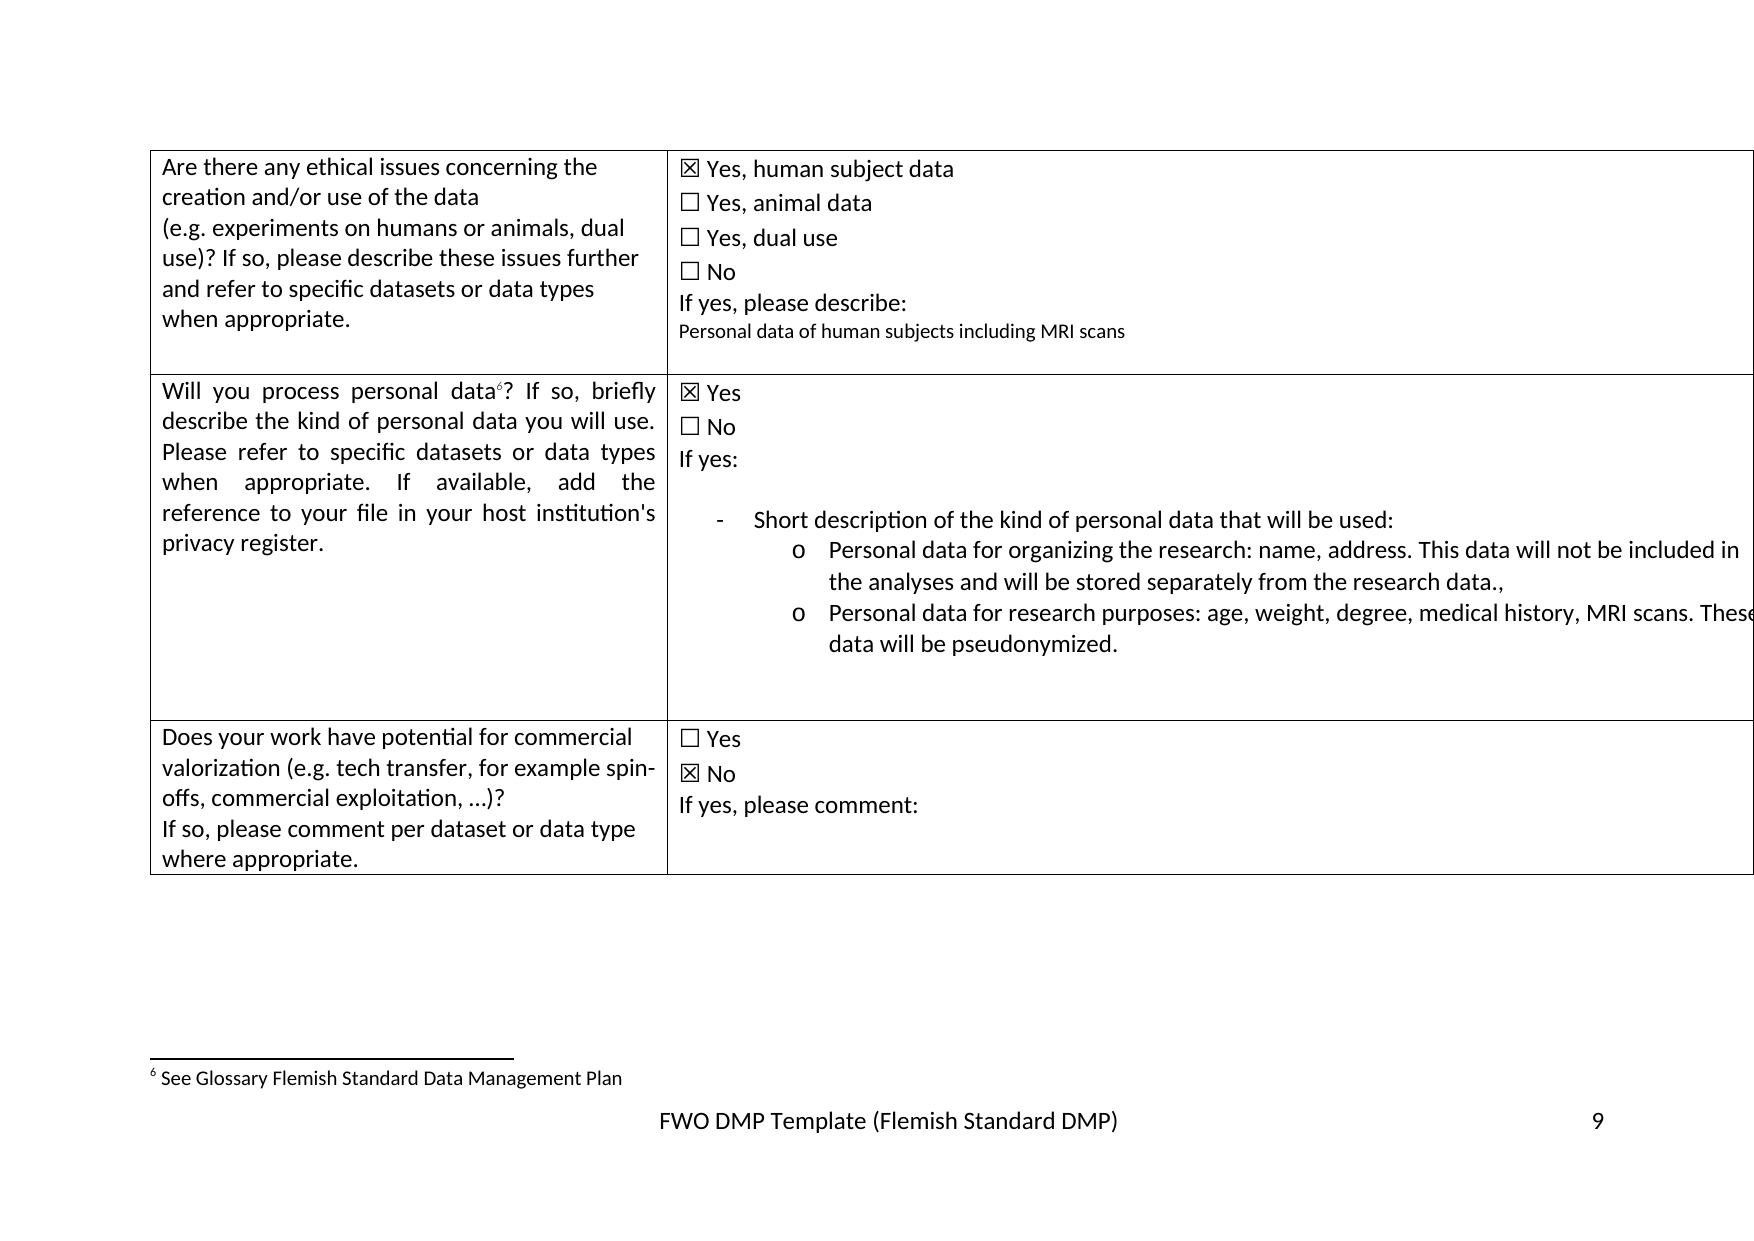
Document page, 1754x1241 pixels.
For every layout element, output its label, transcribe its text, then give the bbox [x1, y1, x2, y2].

table_cell Will you process personal data? If so, briefly describe the kind of personal data you will use. Please refer to specific datasets or data types when appropriate. If available, add the reference to your file in your host institution's privacy register. [151, 375, 667, 720]
table_cell Yes No If yes, please comment: [668, 721, 1753, 874]
table_cell Yes, human subject data Yes, animal data Yes, dual use No If yes, please describe: Personal data of human subjects including MRI scans [668, 151, 1753, 374]
table_cell Yes No If yes: Short description of the kind of personal data that will be used: Personal data for organizing the research: name, address. This data will not be included in the analyses and will be stored separately from the research data. Personal data for research purposes: age, weight, degree, medical history, MRI scans. These data will be pseudonymized. [668, 375, 1753, 720]
table_cell Are there any ethical issues concerning the creation and/or use of the data (e.g. experiments on humans or animals, dual use)? If so, please describe these issues further and refer to specific datasets or data types when appropriate. [151, 151, 667, 374]
table_cell Does your work have potential for commercial valorization (e.g. tech transfer, for example spin-offs, commercial exploitation, …)? If so, please comment per dataset or data type where appropriate. [151, 721, 667, 874]
